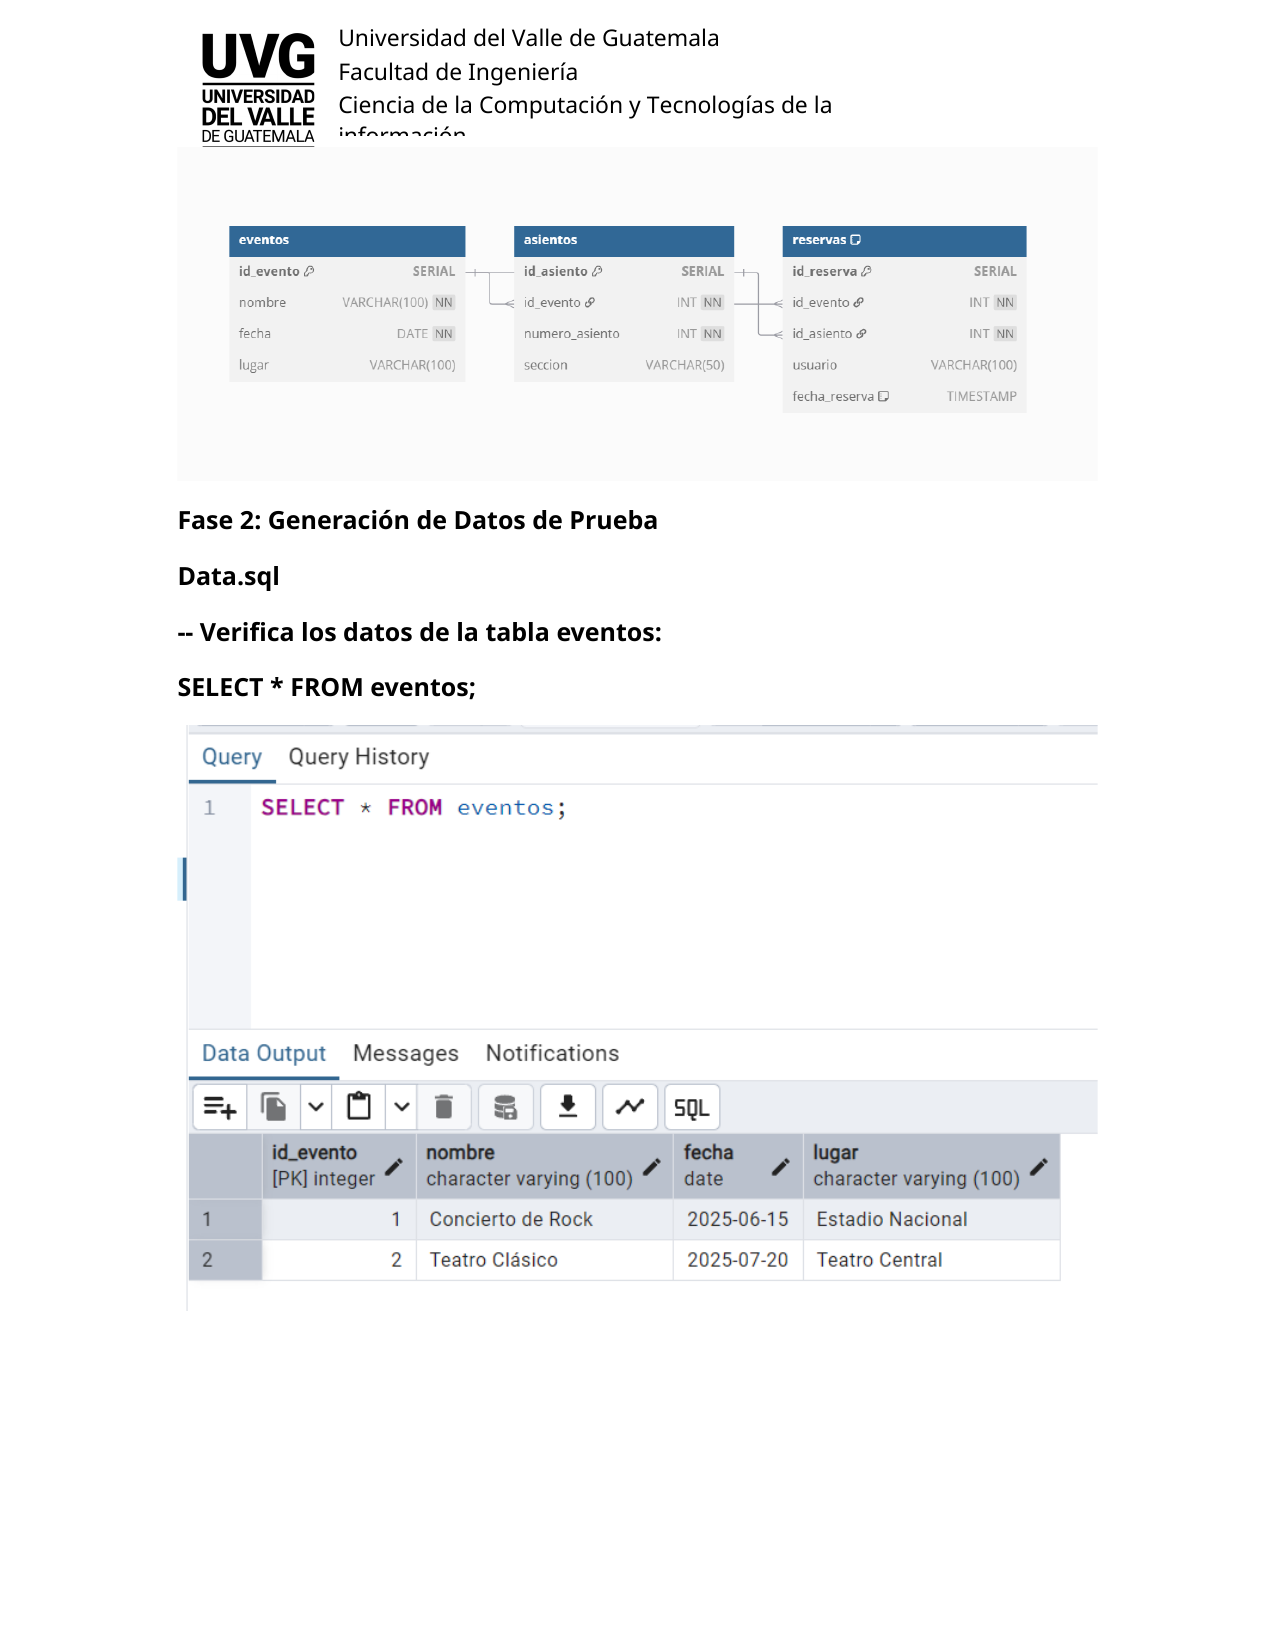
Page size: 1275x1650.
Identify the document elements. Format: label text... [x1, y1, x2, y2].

text Data.sql [177, 558, 1098, 592]
text -- Verifica los datos de la tabla eventos: [177, 614, 1098, 648]
picture [177, 33, 1098, 481]
text SELECT * FROM eventos; [177, 670, 1098, 704]
picture [177, 725, 1098, 1311]
text Fase 2: Generación de Datos de Prueba [177, 502, 1098, 537]
